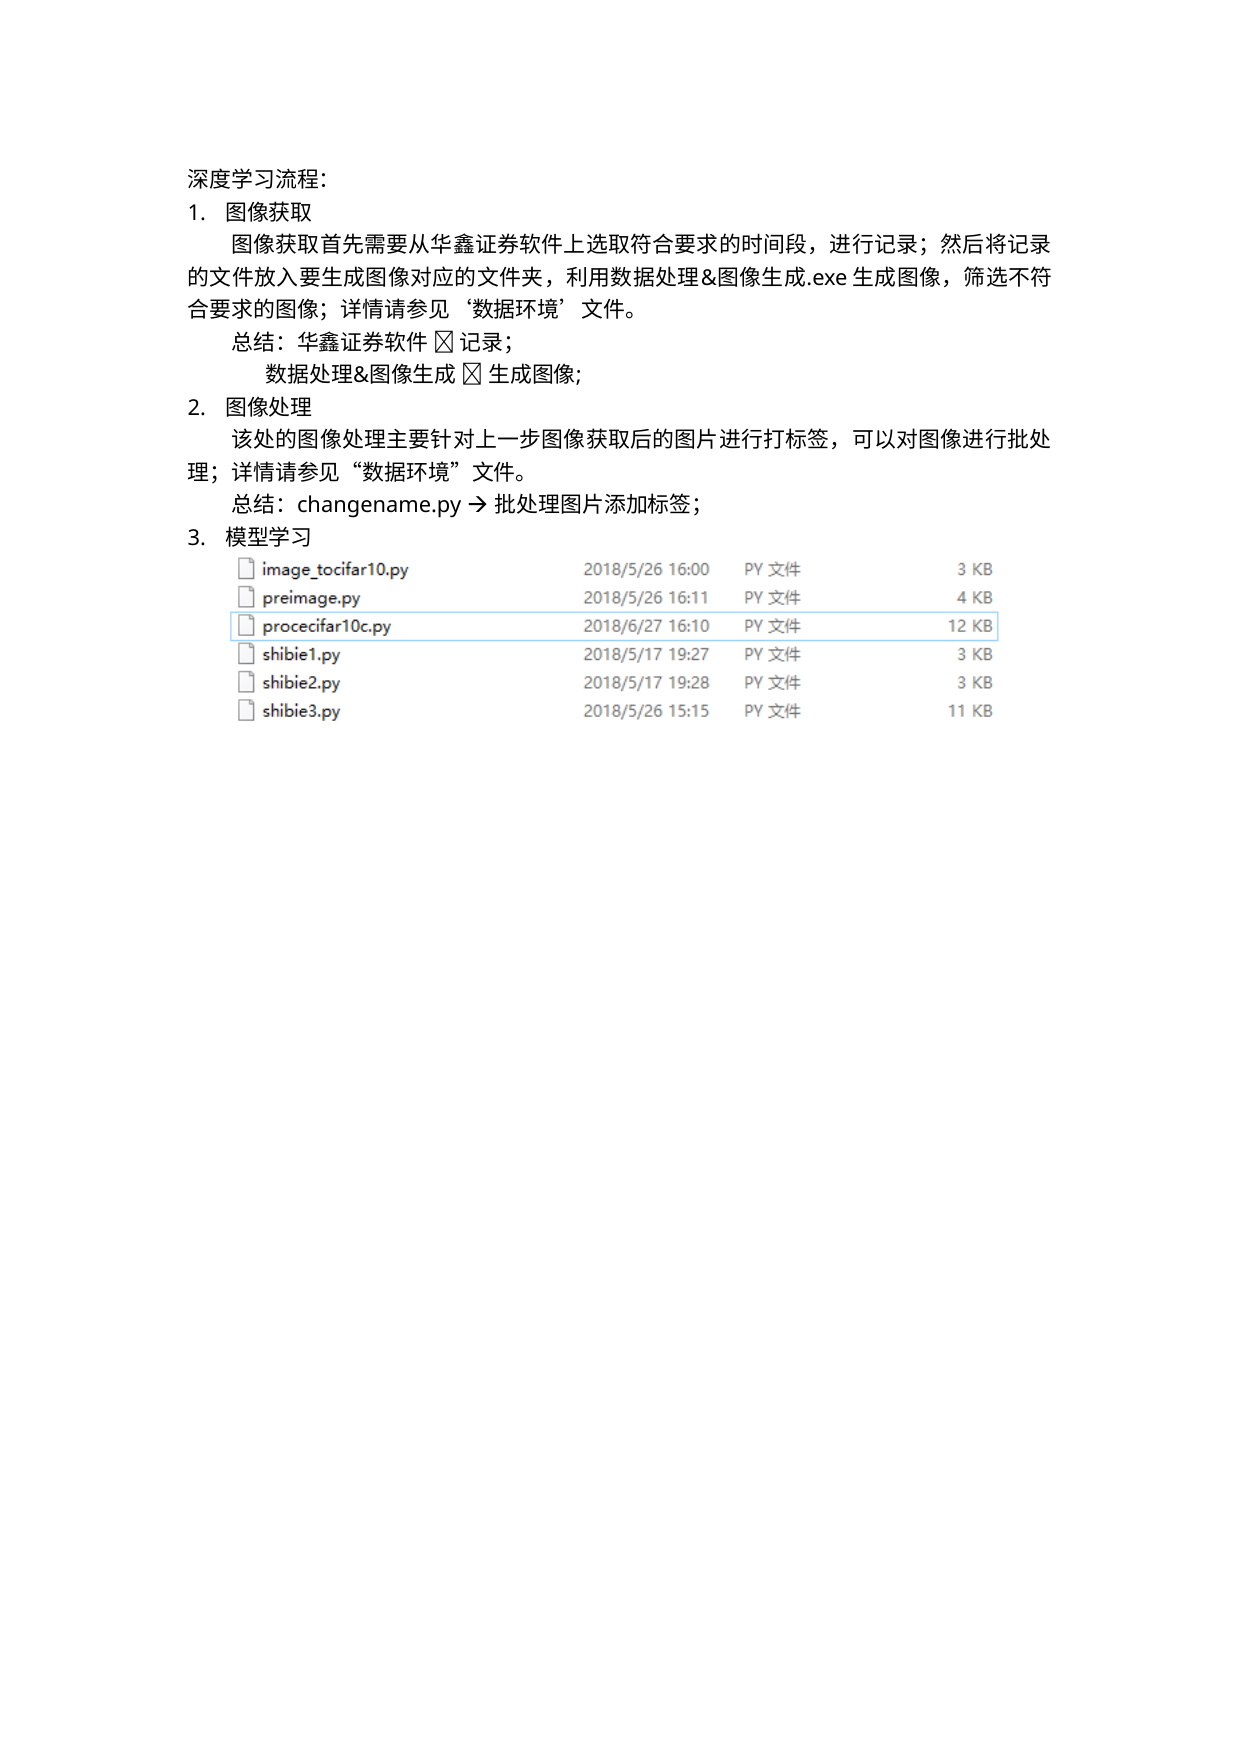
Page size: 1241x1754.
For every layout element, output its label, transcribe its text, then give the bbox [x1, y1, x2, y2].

text 深度学习流程： [187, 162, 1053, 194]
list 图像获取 [187, 194, 1053, 227]
picture [225, 552, 1091, 748]
text 总结：华鑫证券软件 记录； [187, 324, 1053, 357]
list 模型学习 [187, 519, 1053, 552]
text 数据处理&图像生成 生成图像; [187, 357, 1053, 389]
text 图像获取首先需要从华鑫证券软件上选取符合要求的时间段，进行记录；然后将记录的文件放入要生成图像对应的文件夹，利用数据处理&图像生成.exe生成图像，筛选不符合要求的图像；详情请参见‘数据环境’文件。 [187, 227, 1053, 324]
list 总结：changename.py 批处理图片添加标签； [187, 487, 1053, 519]
list 该处的图像处理主要针对上一步图像获取后的图片进行打标签，可以对图像进行批处理；详情请参见“数据环境”文件。 [187, 422, 1053, 487]
list 图像处理 [187, 389, 1053, 422]
